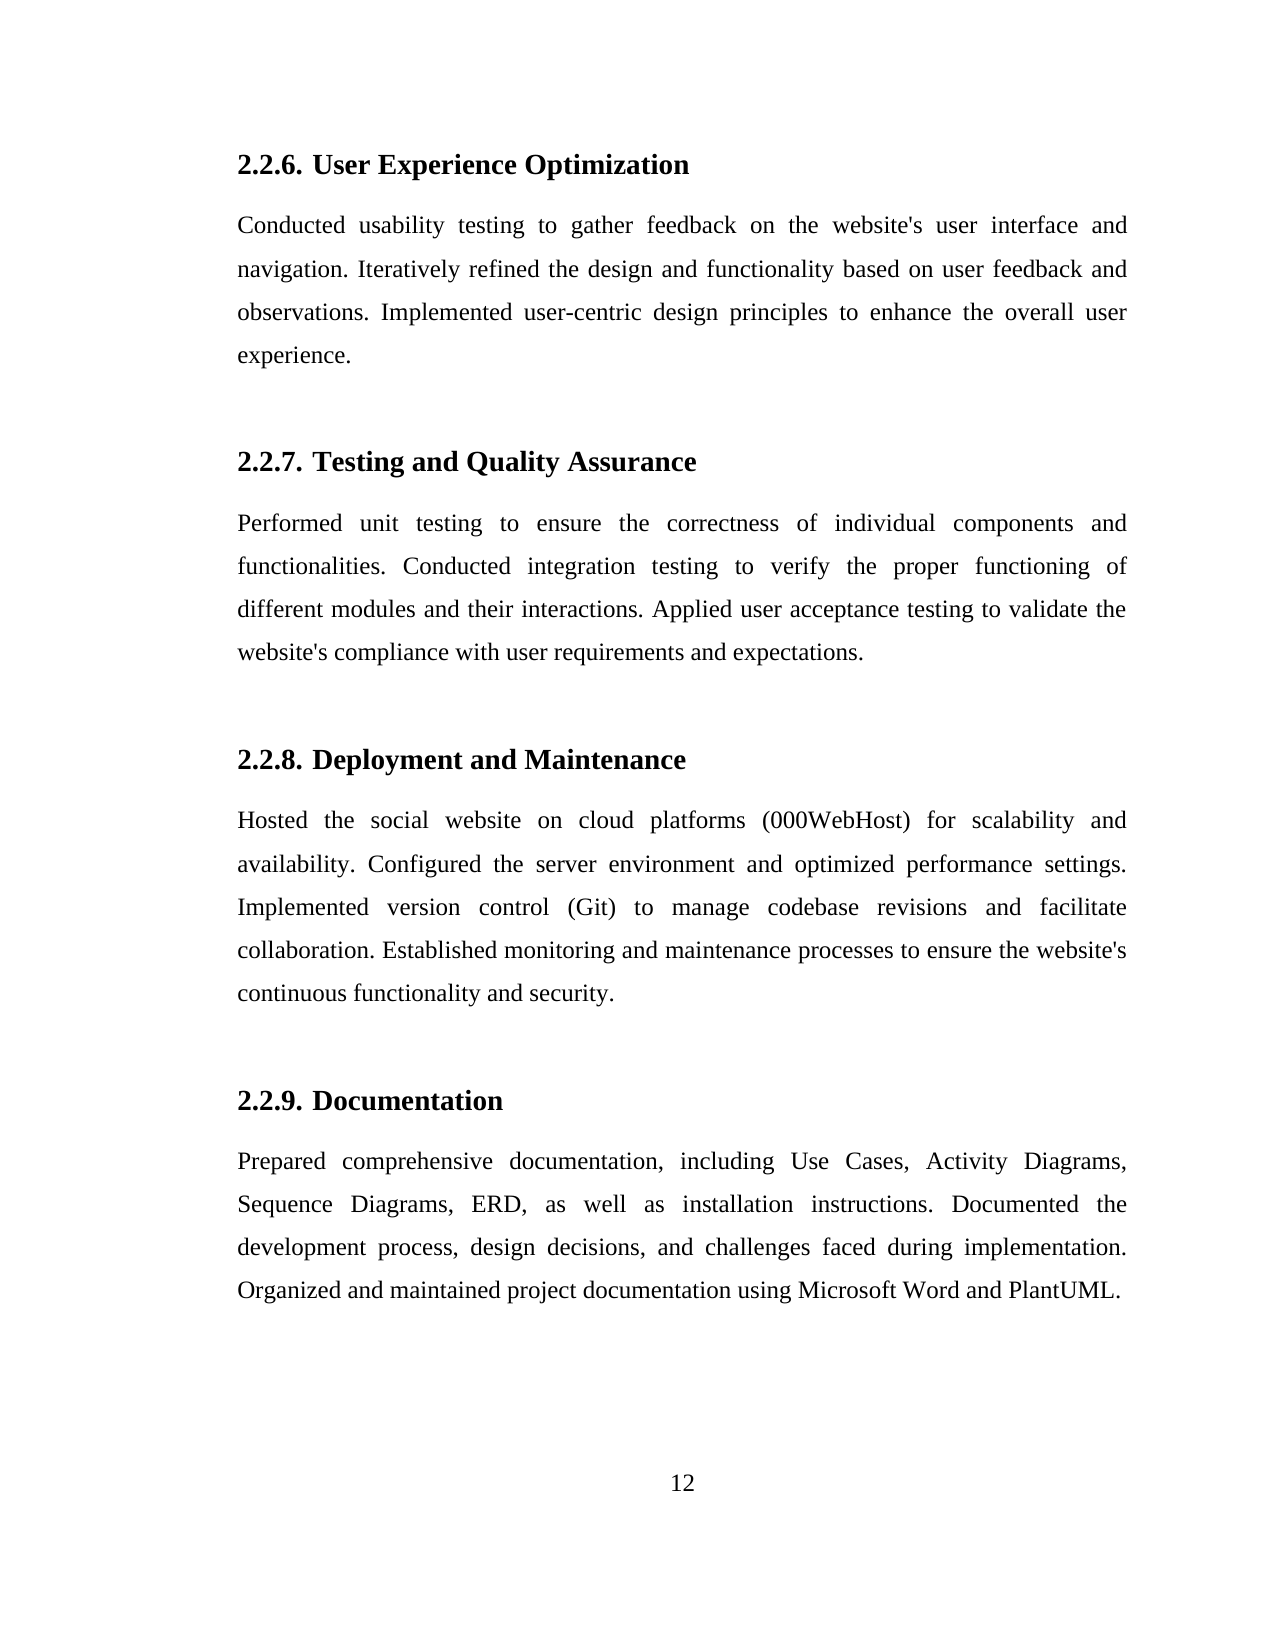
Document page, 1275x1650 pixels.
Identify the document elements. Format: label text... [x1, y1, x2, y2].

subtitle Documentation [237, 1083, 1128, 1116]
subtitle Prepared comprehensive documentation, including Use Cases, Activity Diagrams, Sequence Diagrams, ERD, as well as installation instructions. Documented the development process, design decisions, and challenges faced during implementation. Organized and maintained project documentation using Microsoft Word and PlantUML. [237, 1146, 1128, 1304]
subtitle Performed unit testing to ensure the correctness of individual components and functionalities. Conducted integration testing to verify the proper functioning of different modules and their interactions. Applied user acceptance testing to validate the website's compliance with user requirements and expectations. [237, 508, 1128, 666]
subtitle Hosted the social website on cloud platforms (000WebHost) for scalability and availability. Configured the server environment and optimized performance settings. Implemented version control (Git) to manage codebase revisions and facilitate collaboration. Established monitoring and maintenance processes to ensure the website's continuous functionality and security. [237, 806, 1128, 1007]
subtitle Deployment and Maintenance [237, 742, 1128, 776]
subtitle Testing and Quality Assurance [237, 444, 1128, 478]
subtitle User Experience Optimization [237, 147, 1128, 181]
subtitle Conducted usability testing to gather feedback on the website's user interface and navigation. Iteratively refined the design and functionality based on user feedback and observations. Implemented user-centric design principles to enhance the overall user experience. [237, 211, 1128, 369]
